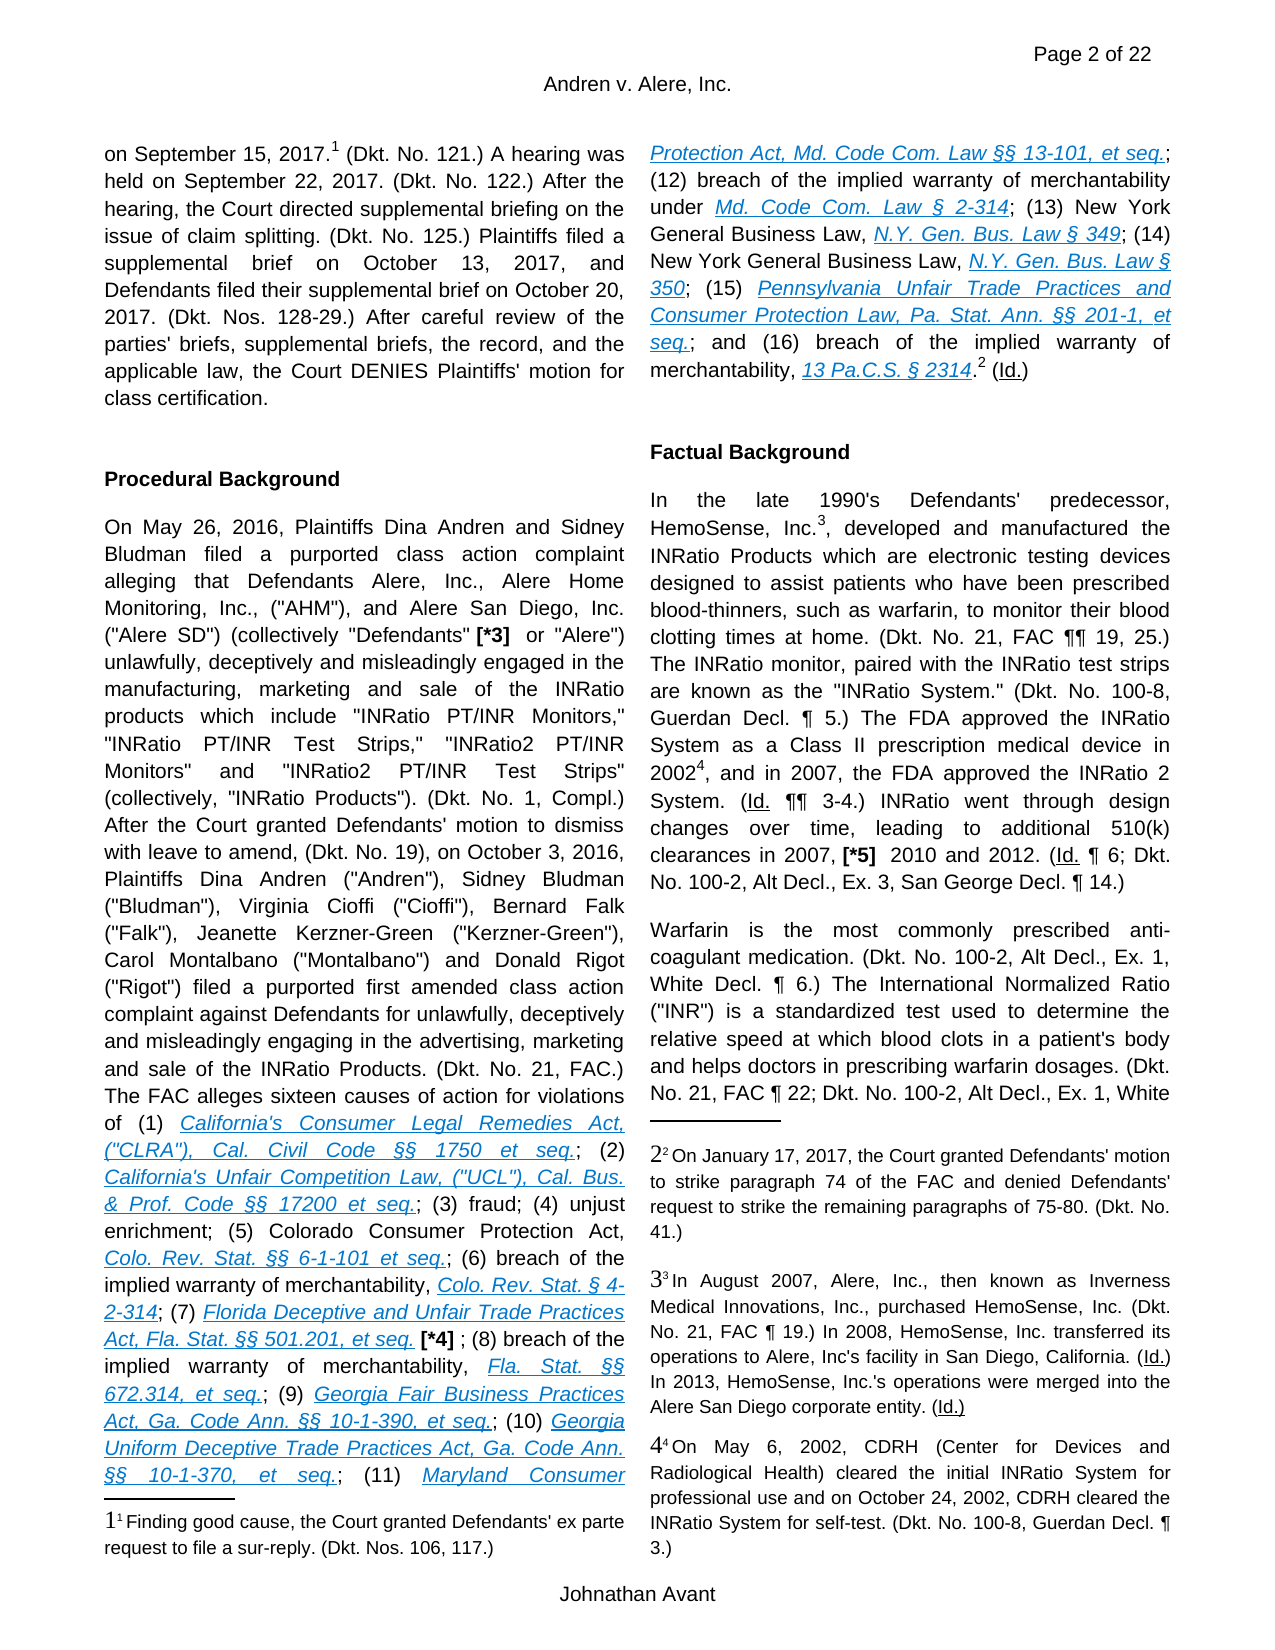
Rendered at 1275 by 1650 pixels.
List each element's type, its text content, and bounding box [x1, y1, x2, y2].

text In the late 1990's Defendants' predecessor, HemoSense, Inc.3, developed and manufactured the INRatio Products which are electronic testing devices designed to assist patients who have been prescribed blood-thinners, such as warfarin, to monitor their blood clotting times at home. (Dkt. No. 21, FAC ¶¶ 19, 25.) The INRatio monitor, paired with the INRatio test strips are known as the "INRatio System." (Dkt. No. 100-8, Guerdan Decl. ¶ 5.) The FDA approved the INRatio System as a Class II prescription medical device in 20024, and in 2007, the FDA approved the INRatio 2 System. (Id. ¶¶ 3-4.) INRatio went through design changes over time, leading to additional 510(k) clearances in 2007, [*5] 2010 and 2012. (Id. ¶ 6; Dkt. No. 100-2, Alt Decl., Ex. 3, San George Decl. ¶ 14.) [650, 484, 1171, 894]
text Warfarin is the most commonly prescribed anti-coagulant medication. (Dkt. No. 100-2, Alt Decl., Ex. 1, White Decl. ¶ 6.) The International Normalized Ratio ("INR") is a standardized test used to determine the relative speed at which blood clots in a patient's body and helps doctors in prescribing warfarin dosages. (Dkt. No. 21, FAC ¶ 22; Dkt. No. 100-2, Alt Decl., Ex. 1, White Decl. ¶¶ 9, 12, 13.) [650, 915, 1171, 1104]
text On May 26, 2016, Plaintiffs Dina Andren and Sidney Bludman filed a purported class action complaint alleging that Defendants Alere, Inc., Alere Home Monitoring, Inc., ("AHM"), and Alere San Diego, Inc. ("Alere SD") (collectively "Defendants" [*3] or "Alere") unlawfully, deceptively and misleadingly engaged in the manufacturing, marketing and sale of the INRatio products which include "INRatio PT/INR Monitors," "INRatio PT/INR Test Strips," "INRatio2 PT/INR Monitors" and "INRatio2 PT/INR Test Strips" (collectively, "INRatio Products"). (Dkt. No. 1, Compl.) After the Court granted Defendants' motion to dismiss with leave to amend, (Dkt. No. 19), on October 3, 2016, Plaintiffs Dina Andren ("Andren"), Sidney Bludman ("Bludman"), Virginia Cioffi ("Cioffi"), Bernard Falk ("Falk"), Jeanette Kerzner-Green ("Kerzner-Green"), Carol Montalbano ("Montalbano") and Donald Rigot ("Rigot") filed a purported first amended class action complaint against Defendants for unlawfully, deceptively and misleadingly engaging in the advertising, marketing and sale of the INRatio Products. (Dkt. No. 21, FAC.) The FAC alleges sixteen causes of action for violations of (1) California's Consumer Legal Remedies Act, ("CLRA"), Cal. Civil Code §§ 1750 et seq.; (2) California's Unfair Competition Law, ("UCL"), Cal. Bus. & Prof. Code §§ 17200 et seq.; (3) fraud; (4) unjust enrichment; (5) Colorado Consumer Protection Act, Colo. Rev. Stat. §§ 6-1-101 et seq.; (6) breach of the implied warranty of merchantability, Colo. Rev. Stat. § 4-2-314; (7) Florida Deceptive and Unfair Trade Practices Act, Fla. Stat. §§ 501.201, et seq. [*4] ; (8) breach of the implied warranty of merchantability, Fla. Stat. §§ 672.314, et seq.; (9) Georgia Fair Business Practices Act, Ga. Code Ann. §§ 10-1-390, et seq.; (10) Georgia Uniform Deceptive Trade Practices Act, Ga. Code Ann. §§ 10-1-370, et seq.; (11) Maryland Consumer Protection Act, Md. Code Com. Law §§ 13-101, et seq.; (12) breach of the implied warranty of merchantability under Md. Code Com. Law § 2-314; (13) New York General Business Law, N.Y. Gen. Bus. Law § 349; (14) New York General Business Law, N.Y. Gen. Bus. Law § 350; (15) Pennsylvania Unfair Trade Practices and Consumer Protection Law, Pa. Stat. Ann. §§ 201-1, et seq.; and (16) breach of the implied warranty of merchantability, 13 Pa.C.S. § 2314.2 (Id.) [104, 512, 625, 1186]
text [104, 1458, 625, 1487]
text Factual Background [650, 408, 1171, 464]
text Procedural Background [104, 435, 625, 491]
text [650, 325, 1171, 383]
